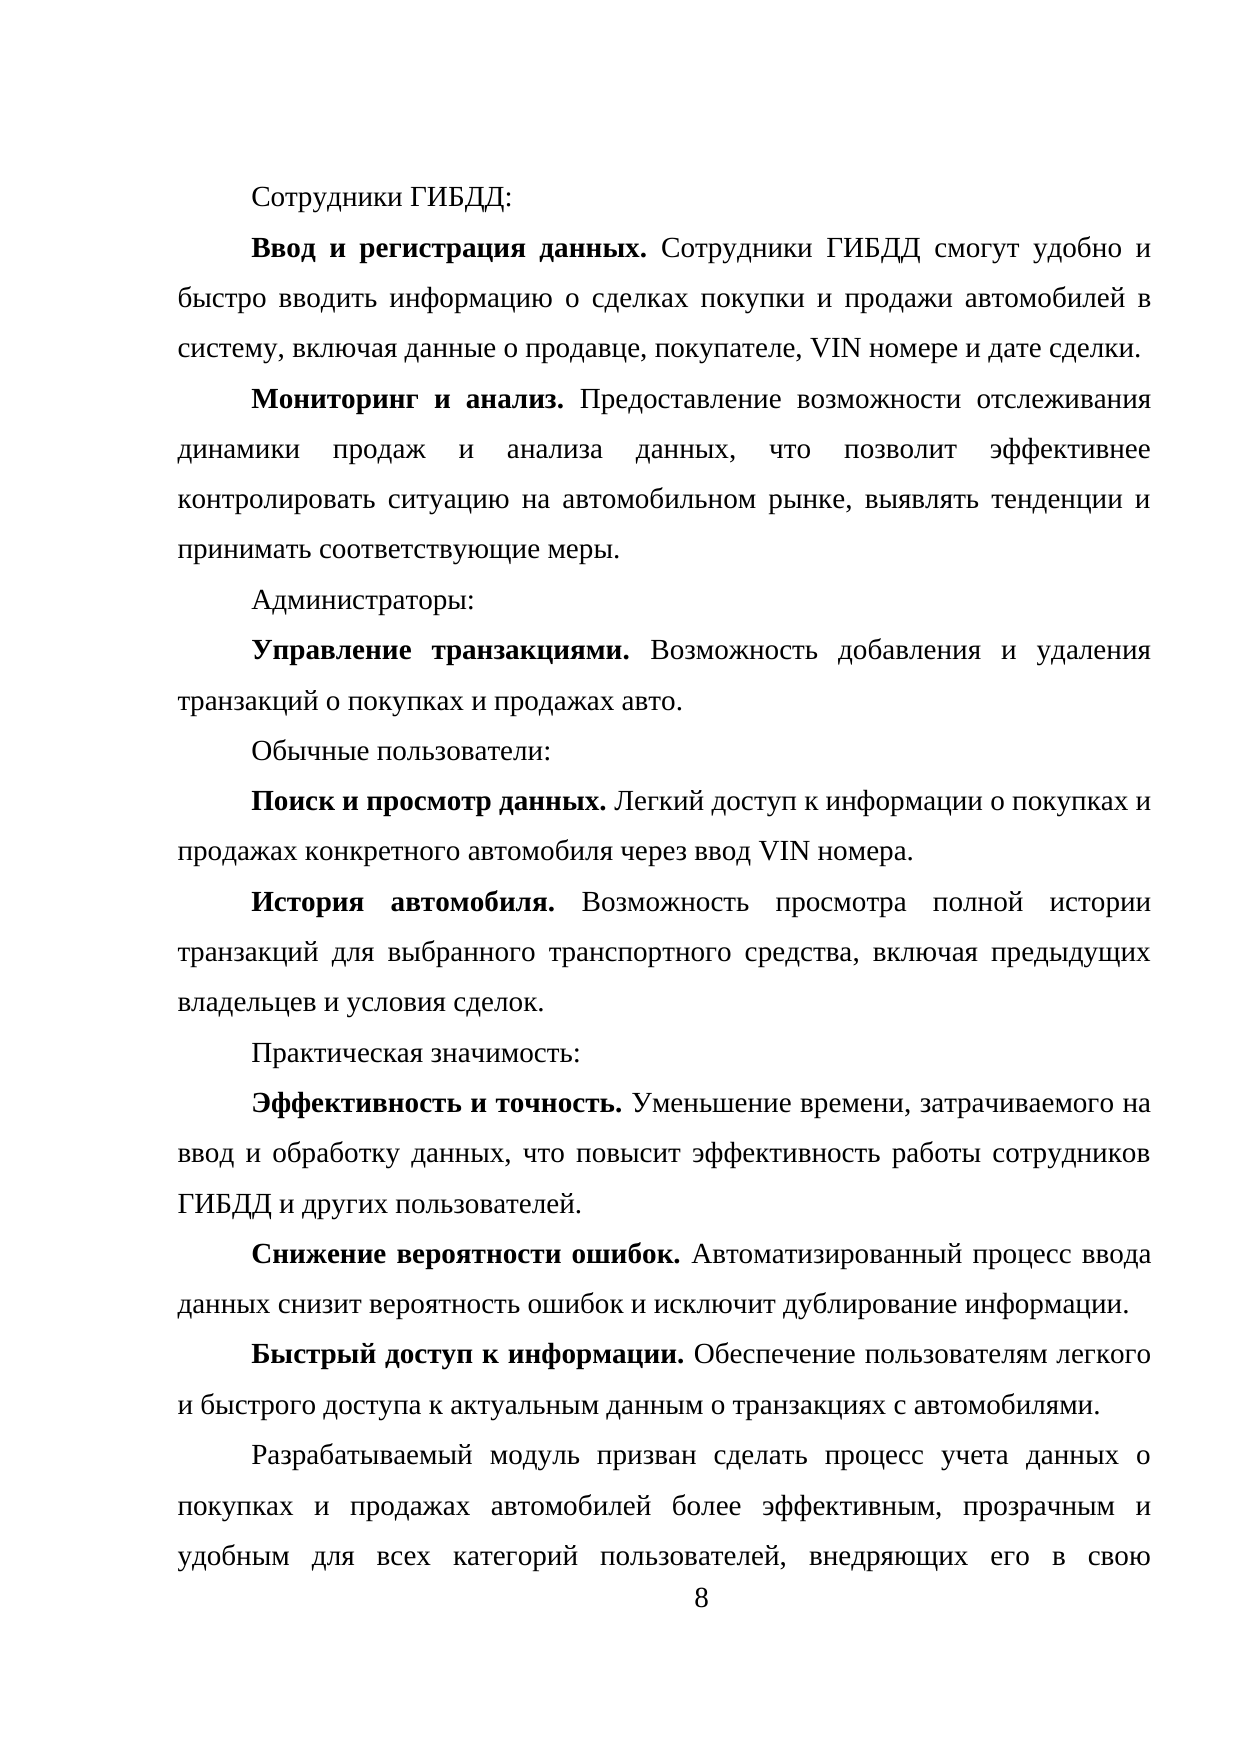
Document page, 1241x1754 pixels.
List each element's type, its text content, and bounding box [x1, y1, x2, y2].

text Снижение вероятности ошибок. Автоматизированный процесс ввода данных снизит вероятность ошибок и исключит дублирование информации. [177, 1236, 1152, 1320]
text Сотрудники ГИБДД: [177, 179, 1152, 213]
text Ввод и регистрация данных. Сотрудники ГИБДД смогут удобно и быстро вводить информацию о сделках покупки и продажи автомобилей в систему, включая данные о продавце, покупателе, VIN номере и дате сделки. [177, 230, 1152, 364]
text Обычные пользователи: [177, 733, 1152, 766]
text История автомобиля. Возможность просмотра полной истории транзакций для выбранного транспортного средства, включая предыдущих владельцев и условия сделок. [177, 884, 1152, 1018]
text Практическая значимость: [177, 1035, 1152, 1068]
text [177, 1437, 1152, 1571]
text Эффективность и точность. Уменьшение времени, затрачиваемого на ввод и обработку данных, что повысит эффективность работы сотрудников ГИБДД и других пользователей. [177, 1085, 1152, 1219]
text Поиск и просмотр данных. Легкий доступ к информации о покупках и продажах конкретного автомобиля через ввод VIN номера. [177, 783, 1152, 867]
text Администраторы: [177, 582, 1152, 616]
text Мониторинг и анализ. Предоставление возможности отслеживания динамики продаж и анализа данных, что позволит эффективнее контролировать ситуацию на автомобильном рынке, выявлять тенденции и принимать соответствующие меры. [177, 381, 1152, 565]
text Быстрый доступ к информации. Обеспечение пользователям легкого и быстрого доступа к актуальным данным о транзакциях с автомобилями. [177, 1337, 1152, 1421]
text Управление транзакциями. Возможность добавления и удаления транзакций о покупках и продажах авто. [177, 632, 1152, 716]
